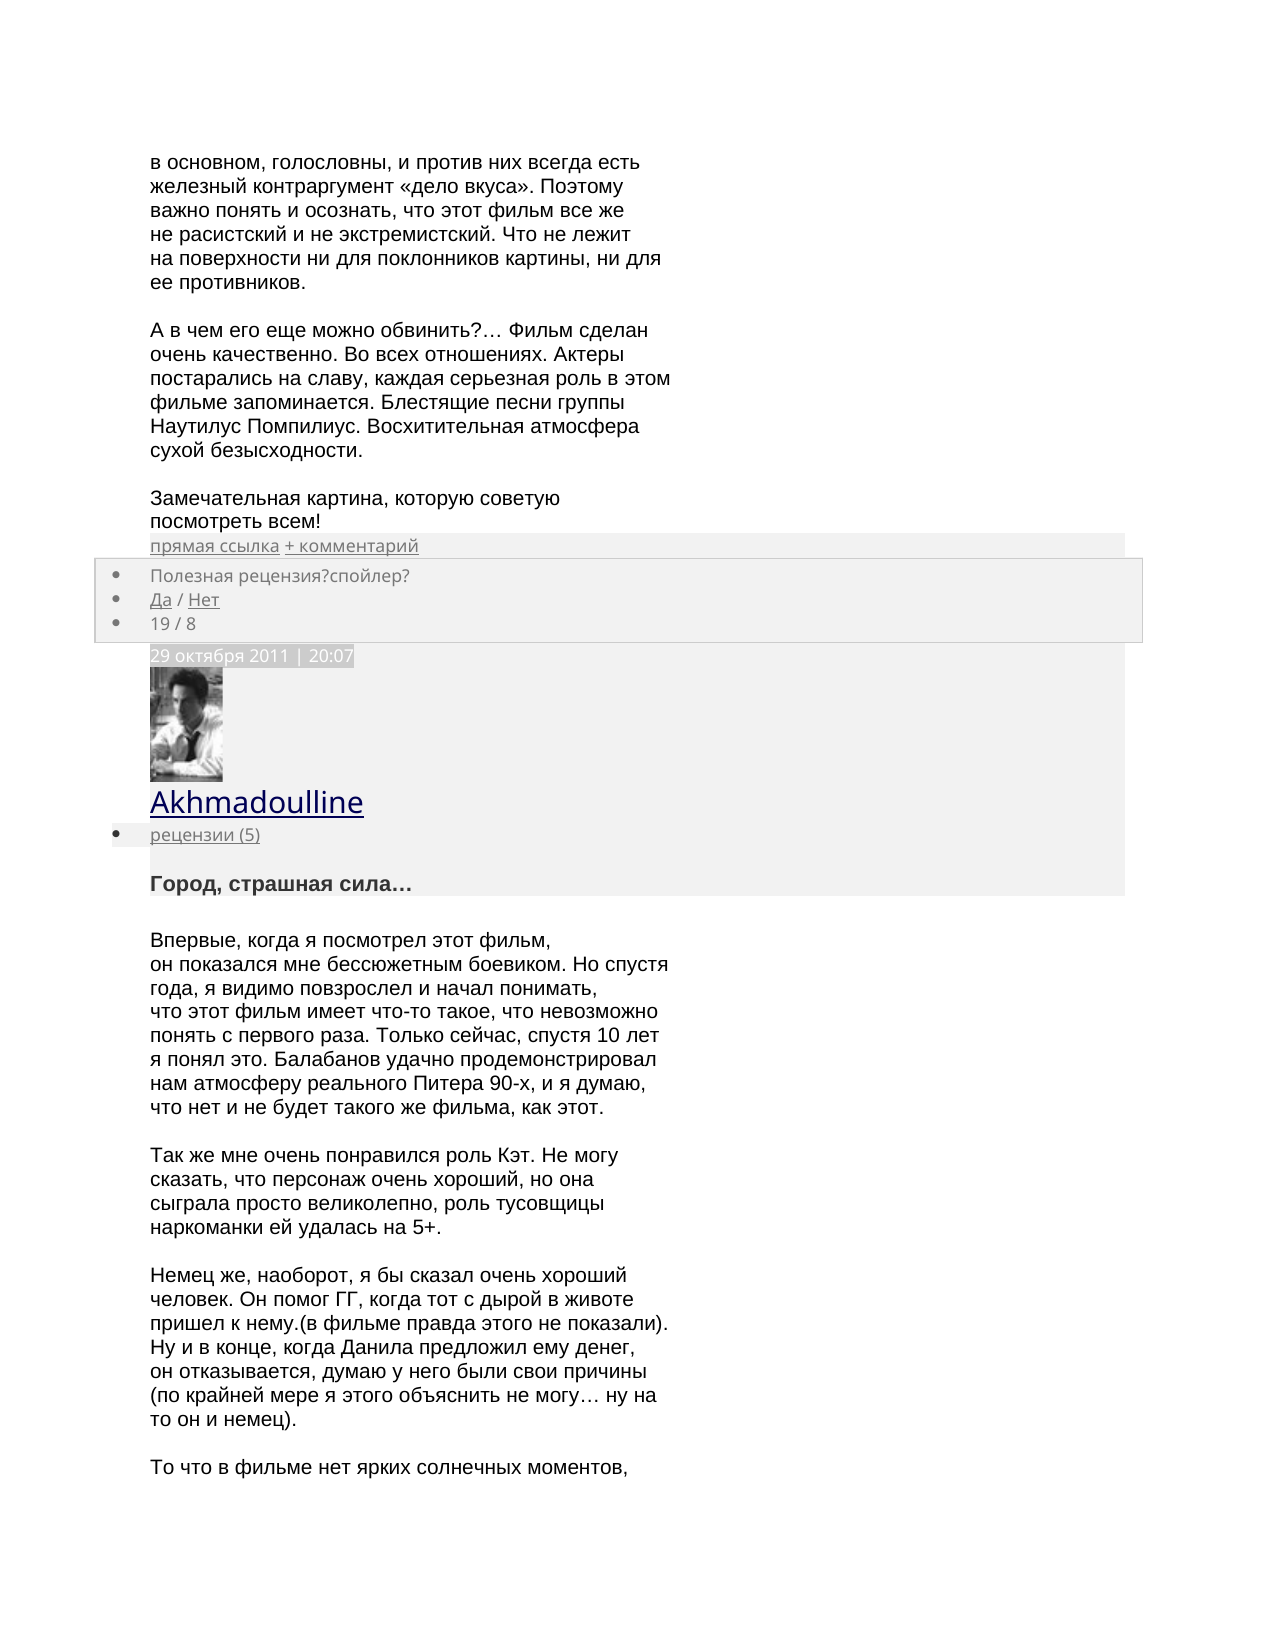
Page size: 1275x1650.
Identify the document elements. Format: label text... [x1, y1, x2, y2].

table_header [150, 150, 675, 533]
text прямая ссылка + комментарий [150, 533, 1125, 557]
list рецензии (5) [112, 823, 1125, 847]
text Akhmadoulline [150, 781, 1125, 823]
list Да / Нет [96, 582, 1142, 606]
text Город, страшная сила… [150, 871, 1125, 896]
list Полезная рецензия?спойлер? [96, 559, 1142, 582]
picture [150, 667, 223, 782]
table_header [150, 928, 675, 1478]
list 19 / 8 [96, 606, 1142, 642]
text 29 октября 2011 | 20:07 [150, 643, 1125, 668]
